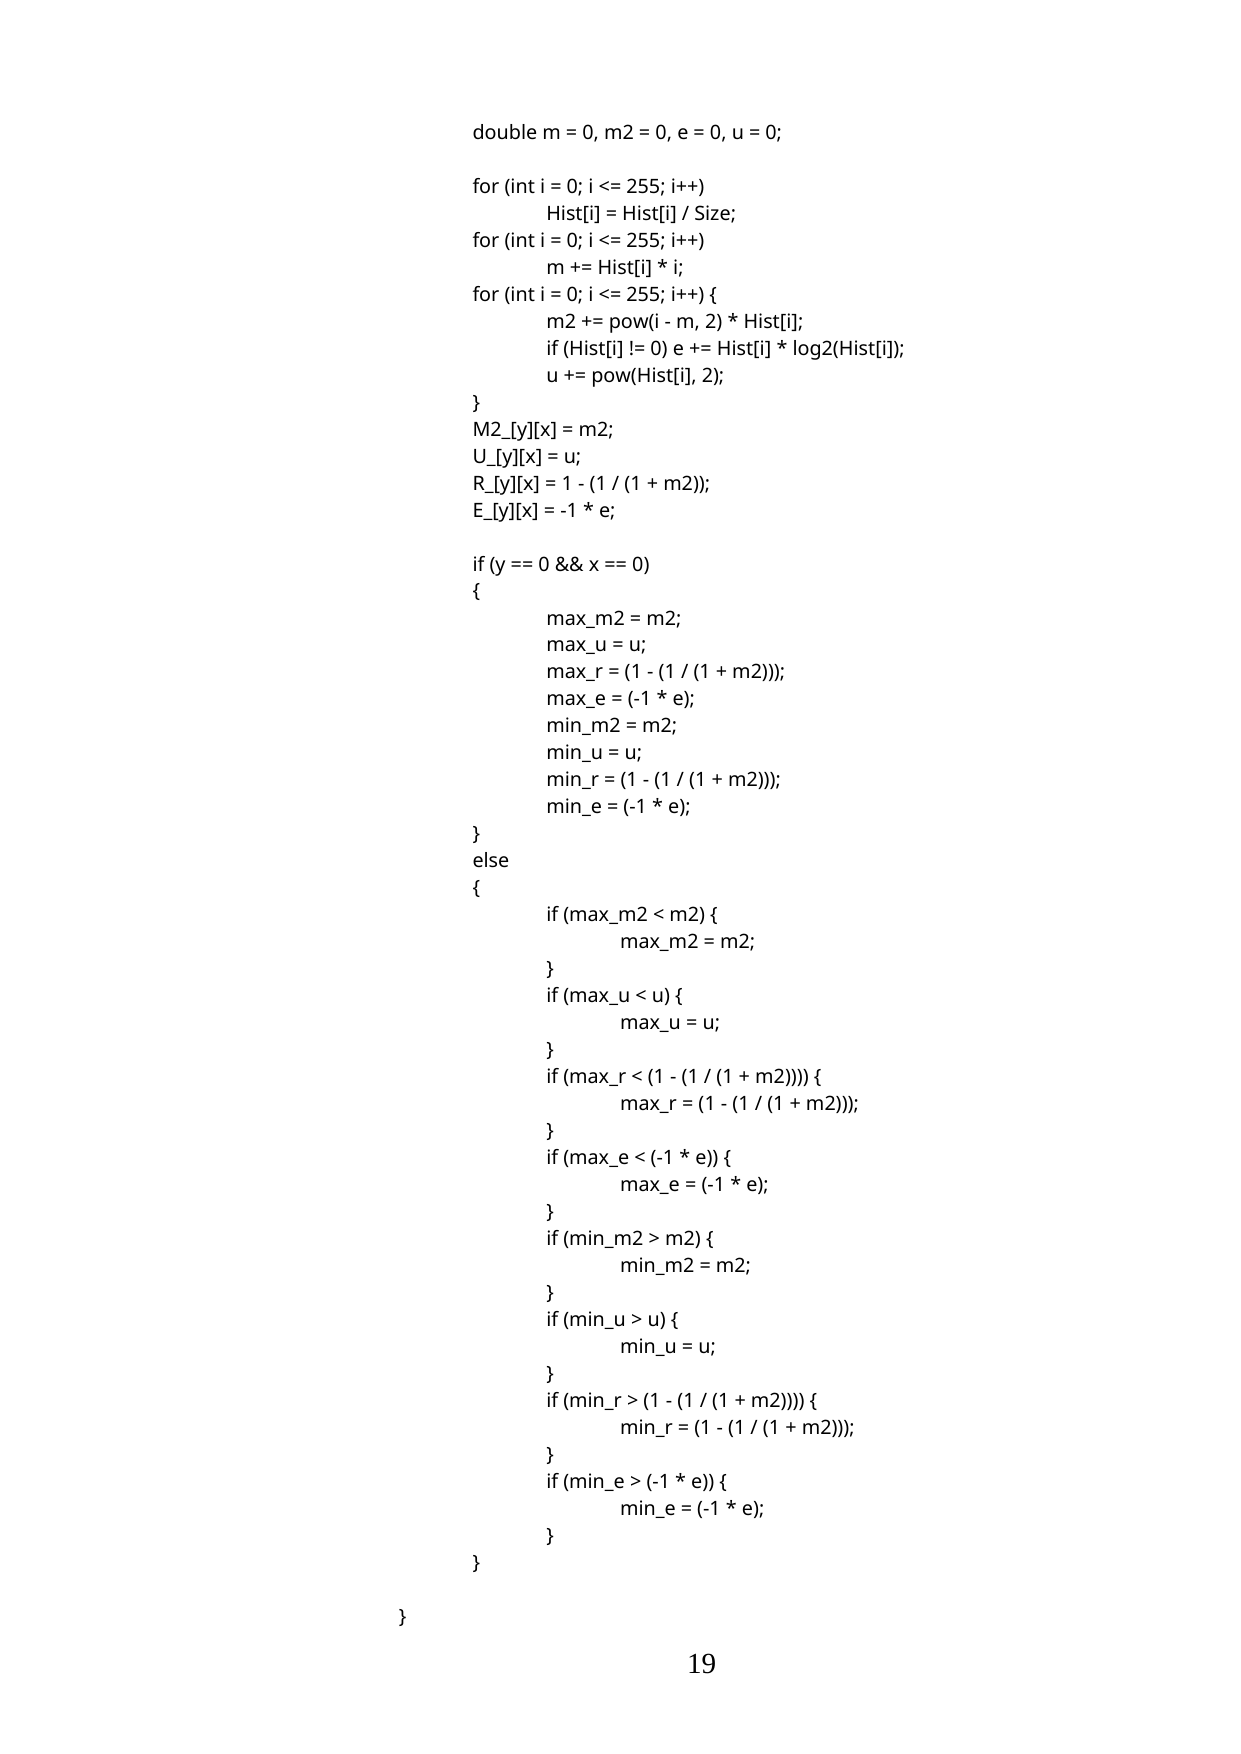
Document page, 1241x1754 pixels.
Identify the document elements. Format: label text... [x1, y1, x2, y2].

text min_e = (-1 * e); [177, 793, 1152, 819]
text m += Hist[i] * i; [177, 253, 1152, 280]
text if (min_e > (-1 * e)) { [177, 1467, 1152, 1494]
text if (max_m2 < m2) { [177, 901, 1152, 927]
text min_m2 = m2; [177, 1251, 1152, 1278]
text min_m2 = m2; [177, 712, 1152, 739]
text } [177, 1116, 1152, 1143]
text Hist[i] = Hist[i] / Size; [177, 199, 1152, 226]
text E_[y][x] = -1 * e; [177, 496, 1152, 523]
text if (min_r > (1 - (1 / (1 + m2)))) { [177, 1386, 1152, 1413]
text { [177, 577, 1152, 604]
text else [177, 847, 1152, 873]
text } [177, 388, 1152, 415]
text if (min_u > u) { [177, 1305, 1152, 1332]
text max_m2 = m2; [177, 604, 1152, 631]
text max_u = u; [177, 631, 1152, 658]
text double m = 0, m2 = 0, e = 0, u = 0; [177, 118, 1152, 145]
text } [177, 819, 1152, 847]
text max_m2 = m2; [177, 927, 1152, 954]
text } [177, 1602, 1152, 1629]
text } [177, 954, 1152, 981]
text min_e = (-1 * e); [177, 1494, 1152, 1521]
text } [177, 1548, 1152, 1575]
text U_[y][x] = u; [177, 442, 1152, 469]
text if (Hist[i] != 0) e += Hist[i] * log2(Hist[i]); [177, 334, 1152, 361]
text } [177, 1359, 1152, 1386]
text for (int i = 0; i <= 255; i++) [177, 172, 1152, 199]
text if (y == 0 && x == 0) [177, 550, 1152, 577]
text max_r = (1 - (1 / (1 + m2))); [177, 658, 1152, 685]
text R_[y][x] = 1 - (1 / (1 + m2)); [177, 469, 1152, 496]
text if (max_e < (-1 * e)) { [177, 1143, 1152, 1170]
text { [177, 873, 1152, 901]
text max_r = (1 - (1 / (1 + m2))); [177, 1089, 1152, 1116]
text max_e = (-1 * e); [177, 685, 1152, 712]
text } [177, 1197, 1152, 1224]
text } [177, 1521, 1152, 1548]
text if (max_u < u) { [177, 981, 1152, 1008]
text min_r = (1 - (1 / (1 + m2))); [177, 1413, 1152, 1440]
text M2_[y][x] = m2; [177, 415, 1152, 442]
text max_e = (-1 * e); [177, 1170, 1152, 1197]
text } [177, 1440, 1152, 1467]
text for (int i = 0; i <= 255; i++) [177, 226, 1152, 253]
text } [177, 1278, 1152, 1305]
text min_u = u; [177, 739, 1152, 766]
text if (min_m2 > m2) { [177, 1224, 1152, 1251]
text m2 += pow(i - m, 2) * Hist[i]; [177, 307, 1152, 334]
text u += pow(Hist[i], 2); [177, 361, 1152, 388]
text min_r = (1 - (1 / (1 + m2))); [177, 766, 1152, 793]
text } [177, 1035, 1152, 1062]
text for (int i = 0; i <= 255; i++) { [177, 280, 1152, 307]
text min_u = u; [177, 1332, 1152, 1359]
text max_u = u; [177, 1008, 1152, 1035]
text if (max_r < (1 - (1 / (1 + m2)))) { [177, 1062, 1152, 1089]
